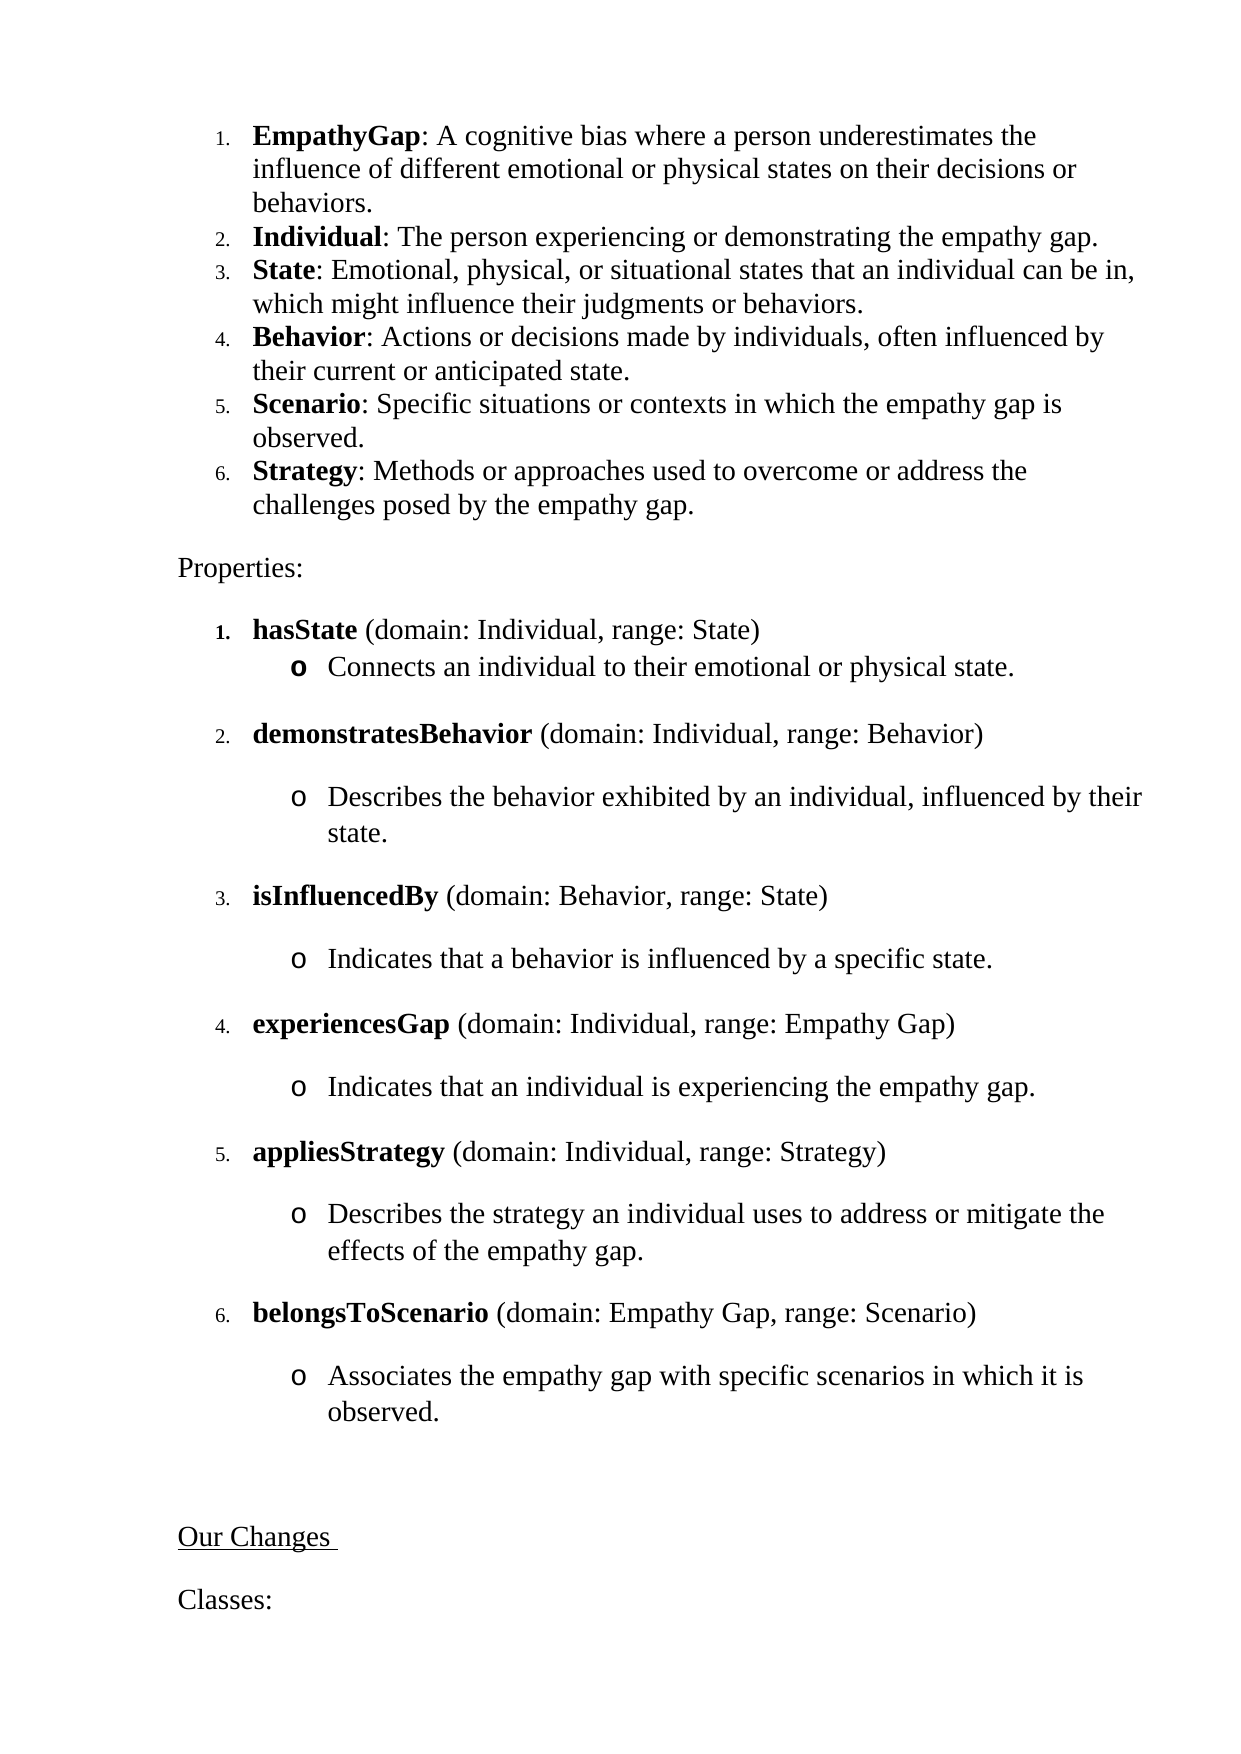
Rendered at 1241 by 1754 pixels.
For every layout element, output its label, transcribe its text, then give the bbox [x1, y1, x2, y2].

list Associates the empathy gap with specific scenarios in which it is observed. [290, 1358, 1152, 1428]
list demonstratesBehavior (domain: Individual, range: Behavior) [215, 717, 1152, 750]
list Describes the behavior exhibited by an individual, influenced by their state. [290, 779, 1152, 849]
list isInfluencedBy (domain: Behavior, range: State) [215, 878, 1152, 912]
list belongsToScenario (domain: Empathy Gap, range: Scenario) [215, 1295, 1152, 1329]
list hasState (domain: Individual, range: State) [215, 612, 1152, 646]
list EmpathyGap: A cognitive bias where a person underestimates the influence of different emotional or physical states on their decisions or behaviors. [215, 118, 1152, 219]
list Individual: The person experiencing or demonstrating the empathy gap. [215, 219, 1152, 252]
text Our Changes [177, 1519, 1152, 1553]
list appliesStrategy (domain: Individual, range: Strategy) [215, 1134, 1152, 1167]
list experiencesGap (domain: Individual, range: Empathy Gap) [215, 1006, 1152, 1039]
list Describes the strategy an individual uses to address or mitigate the effects of the empathy gap. [290, 1197, 1152, 1266]
text Classes: [177, 1582, 1152, 1616]
list Behavior: Actions or decisions made by individuals, often influenced by their current or anticipated state. [215, 319, 1152, 386]
list State: Emotional, physical, or situational states that an individual can be in, which might influence their judgments or behaviors. [215, 252, 1152, 319]
list Connects an individual to their emotional or physical state. [290, 649, 1152, 685]
list Strategy: Methods or approaches used to overcome or address the challenges posed by the empathy gap. [215, 453, 1152, 521]
list Scenario: Specific situations or contexts in which the empathy gap is observed. [215, 386, 1152, 453]
text Properties: [177, 550, 1152, 583]
list Indicates that a behavior is influenced by a specific state. [290, 941, 1152, 977]
list Indicates that an individual is experiencing the empathy gap. [290, 1069, 1152, 1105]
